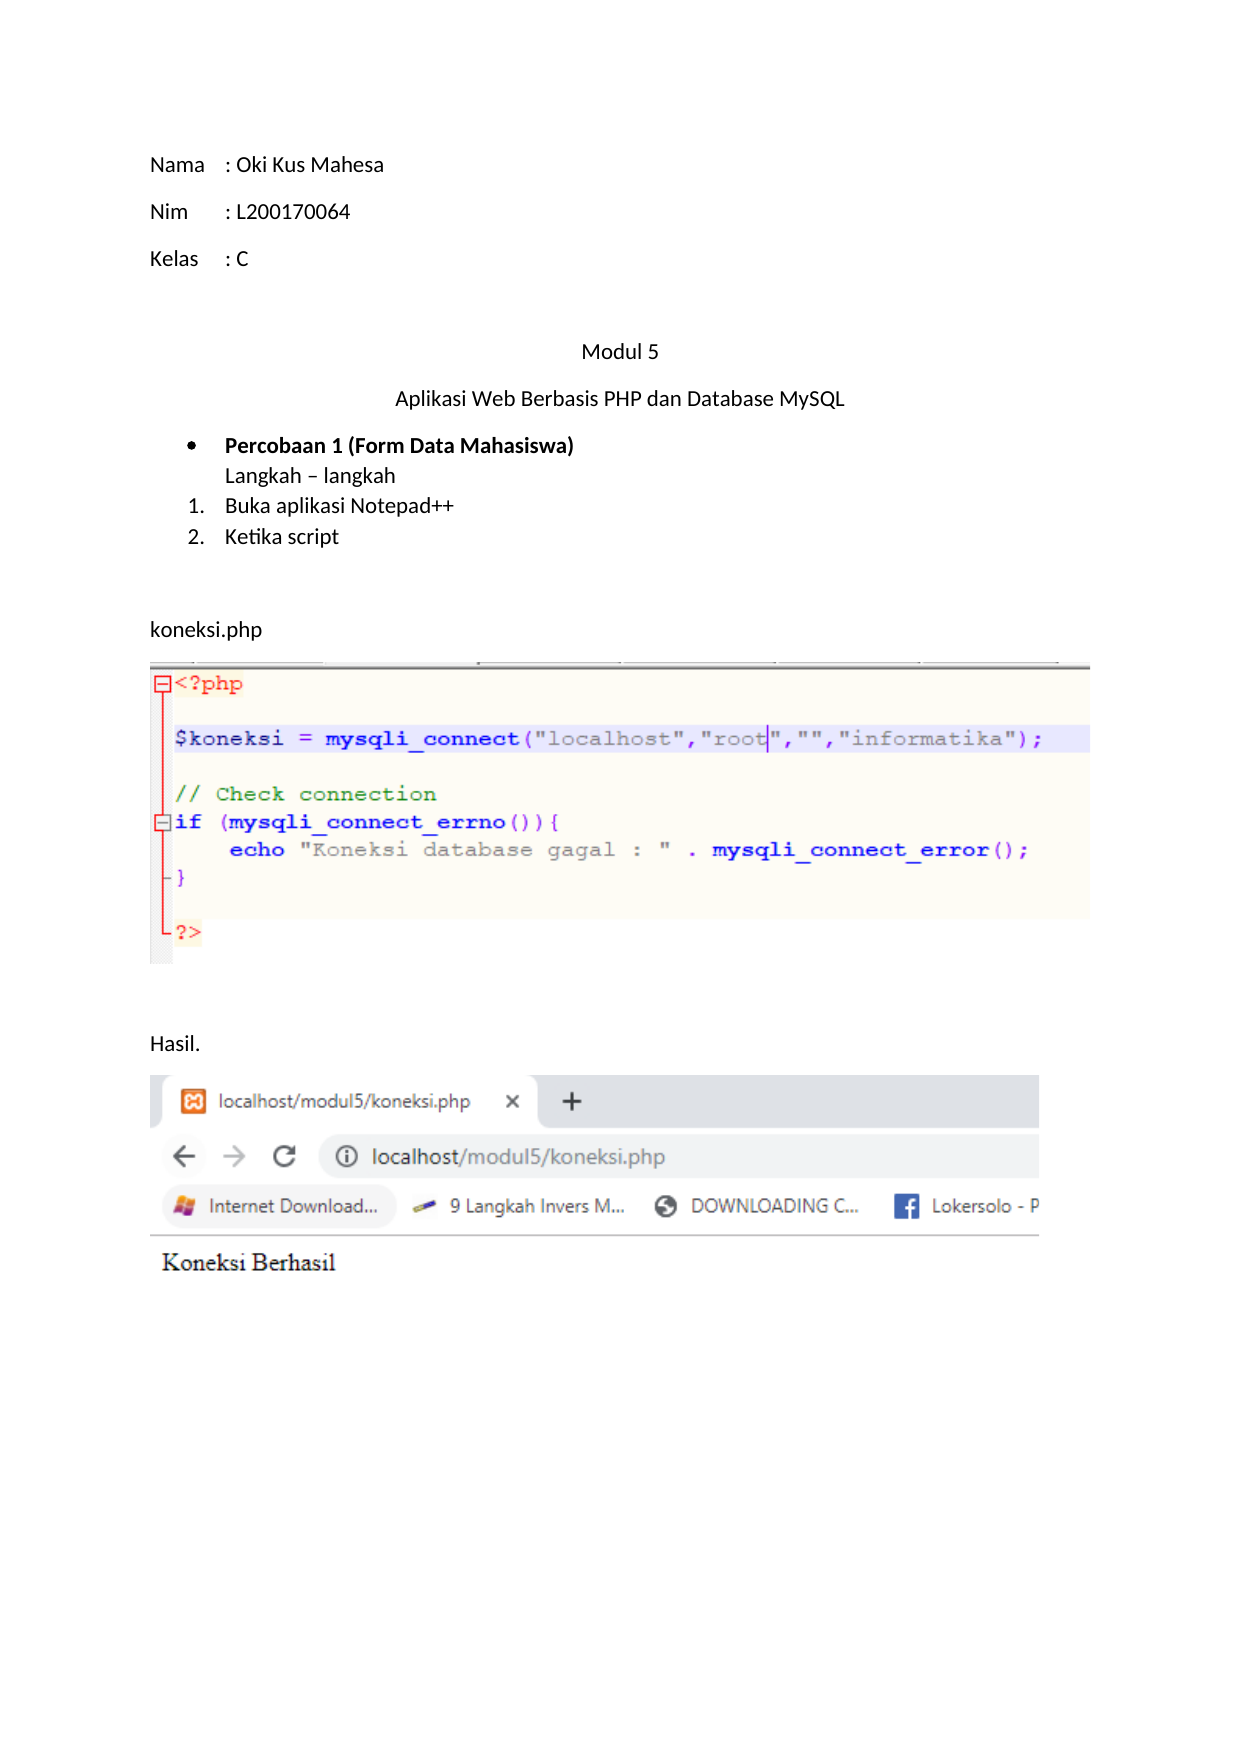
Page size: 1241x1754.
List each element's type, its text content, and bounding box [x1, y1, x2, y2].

list Ketika script [187, 522, 1090, 550]
list Langkah – langkah [225, 461, 1090, 489]
text Kelas : C [150, 244, 1090, 272]
text Nim : L200170064 [150, 197, 1090, 225]
list Buka aplikasi Notepad++ [187, 492, 1090, 520]
picture [150, 1075, 1040, 1584]
text Hasil. [150, 1029, 1090, 1057]
picture [150, 662, 1091, 964]
text Modul 5 [150, 337, 1090, 366]
text Nama : Oki Kus Mahesa [150, 150, 1090, 178]
list Percobaan 1 (Form Data Mahasiswa) [187, 431, 1090, 459]
text koneksi.php [150, 616, 1090, 644]
text Aplikasi Web Berbasis PHP dan Database MySQL [150, 384, 1090, 412]
